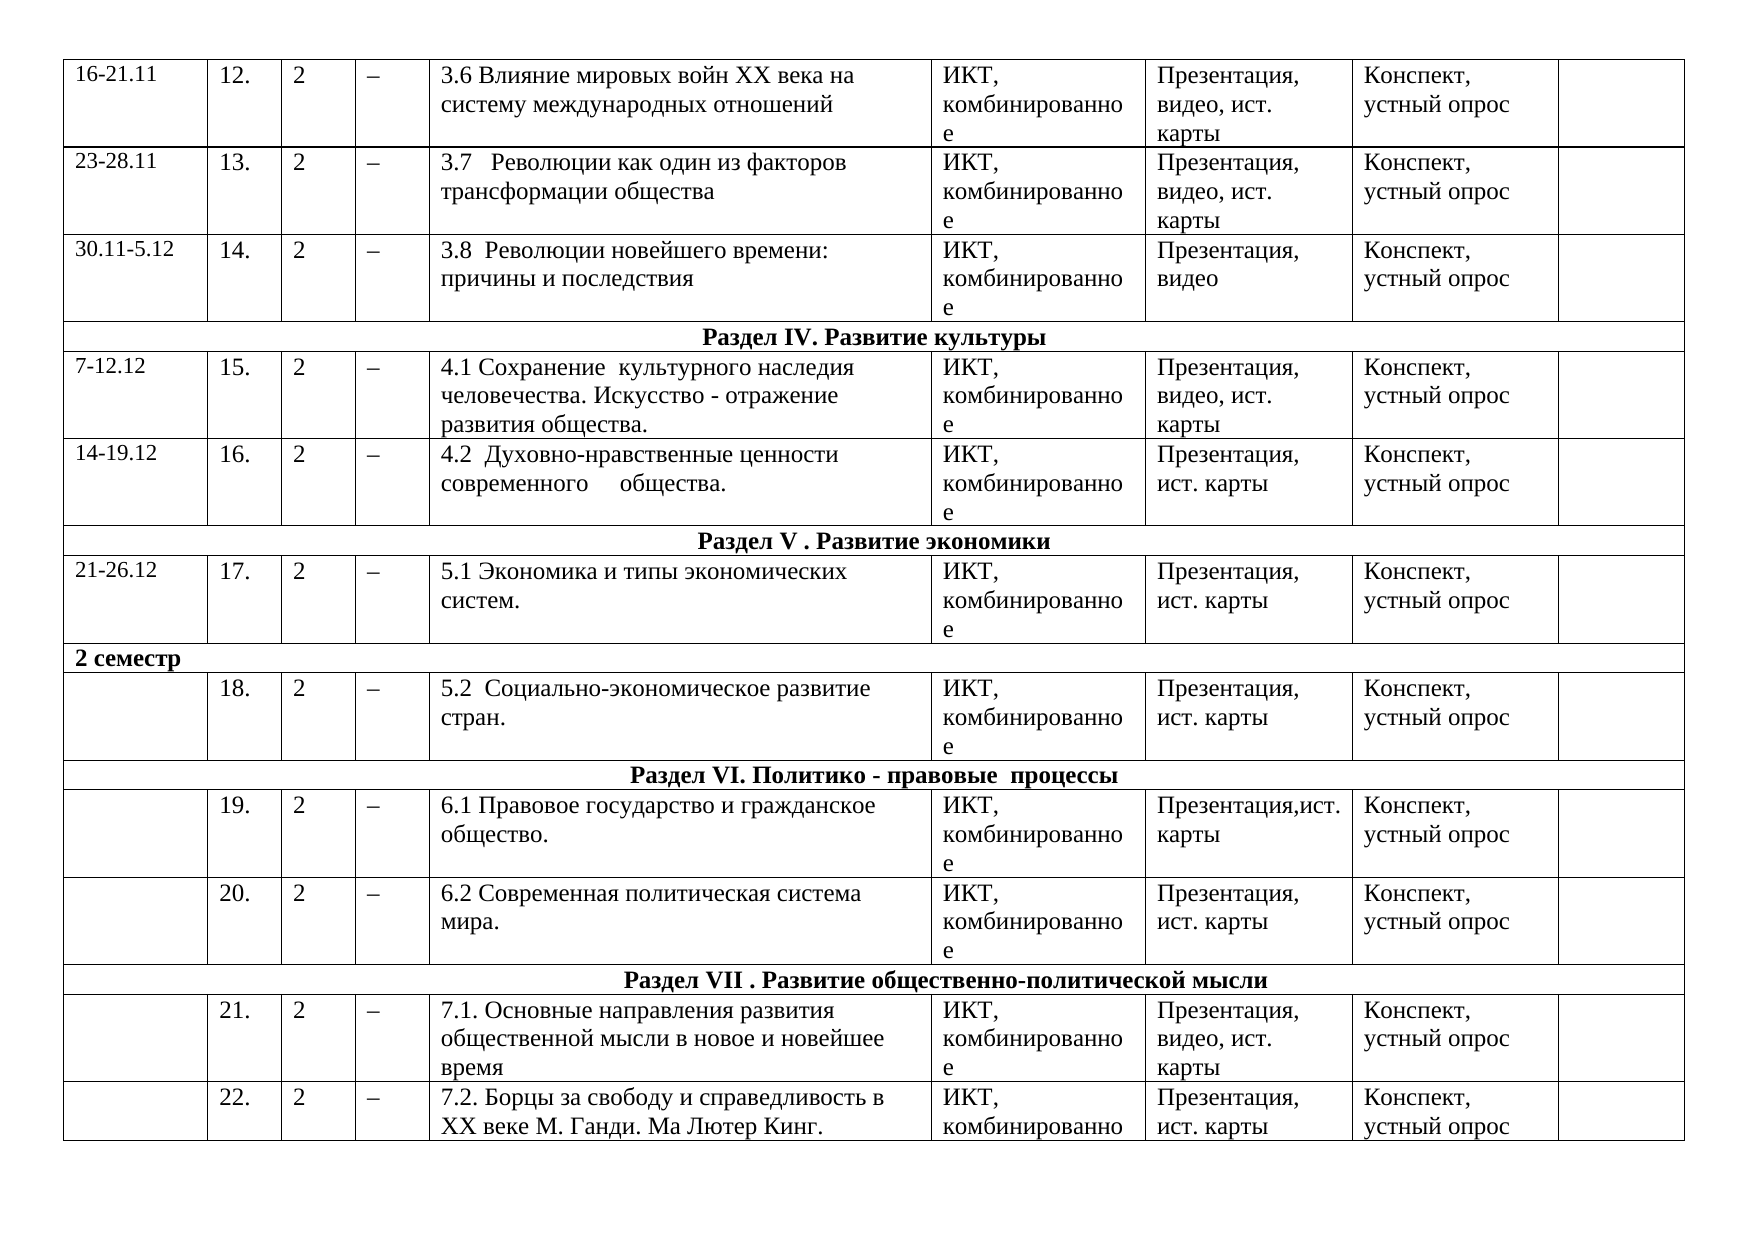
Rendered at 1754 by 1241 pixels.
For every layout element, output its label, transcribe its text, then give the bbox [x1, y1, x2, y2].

table_cell [208, 60, 281, 146]
table_cell Конспект, устный опрос [1353, 556, 1558, 642]
table_cell 16-21.11 [64, 60, 207, 146]
table_cell 2 [282, 673, 355, 759]
table_cell [1559, 878, 1684, 964]
table_cell [1559, 148, 1684, 234]
table_cell 5.2 Социально-экономическое развитие стран. [430, 673, 931, 759]
table_cell Конспект, устный опрос [1353, 352, 1558, 438]
table_cell [1559, 556, 1684, 642]
table_cell 2 семестр [64, 644, 1684, 672]
table_cell 2 [282, 995, 355, 1081]
table_cell [208, 878, 281, 964]
table_cell [208, 673, 281, 759]
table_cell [932, 60, 1145, 146]
table_cell [208, 235, 281, 321]
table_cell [1146, 1082, 1352, 1139]
table_cell [1559, 439, 1684, 525]
table_cell ИКТ, комбинированное [932, 790, 1145, 877]
table_cell [64, 995, 207, 1081]
table_cell Конспект, устный опрос [1353, 790, 1558, 877]
table_cell Конспект, устный опрос [1353, 995, 1558, 1081]
table_cell 14-19.12 [64, 439, 207, 525]
table_cell [1559, 352, 1684, 438]
table_cell Раздел VII . Развитие общественно-политической мысли [64, 965, 1684, 994]
table_cell Конспект, устный опрос [1353, 148, 1558, 234]
table_cell ИКТ, комбинированное [932, 556, 1145, 642]
table_cell – [356, 556, 429, 642]
table_cell Конспект, устный опрос [1353, 878, 1558, 964]
table_cell Презентация, ист. карты [1146, 556, 1352, 642]
table_cell Презентация, ист. карты [1146, 673, 1352, 759]
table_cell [1353, 1082, 1558, 1139]
table_cell – [356, 148, 429, 234]
table_cell – [356, 352, 429, 438]
table_cell 2 [282, 148, 355, 234]
table_cell Раздел VI. Политико - правовые процессы [64, 761, 1684, 789]
table_cell Конспект, устный опрос [1353, 439, 1558, 525]
table_cell ИКТ, комбинированное [932, 673, 1145, 759]
table_cell Презентация, ист. карты [1146, 439, 1352, 525]
table_cell Конспект, устный опрос [1353, 235, 1558, 321]
table_cell 2 [282, 352, 355, 438]
table_cell – [356, 439, 429, 525]
table_cell 3.8 Революции новейшего времени: причины и последствия [430, 235, 931, 321]
table_cell Презентация, видео [1146, 235, 1352, 321]
table_cell 4.2 Духовно-нравственные ценности современного общества. [430, 439, 931, 525]
table_cell Раздел V . Развитие экономики [64, 526, 1684, 555]
table_cell 2 [282, 439, 355, 525]
table_cell Конспект, устный опрос [1353, 673, 1558, 759]
table_cell – [356, 995, 429, 1081]
table_cell 7.1. Основные направления развития общественной мысли в новое и новейшее время [430, 995, 931, 1081]
table_cell ИКТ, комбинированное [932, 878, 1145, 964]
table_cell – [356, 60, 429, 146]
table_cell 2 [282, 790, 355, 877]
table_cell 2 [282, 556, 355, 642]
table_cell Презентация, видео, ист. карты [1146, 60, 1352, 146]
table_cell ИКТ, комбинированное [932, 148, 1145, 234]
table_cell 4.1 Сохранение культурного наследия человечества. Искусство - отражение развития общества. [430, 352, 931, 438]
table_cell 23-28.11 [64, 148, 207, 234]
table_cell 6.1 Правовое государство и гражданское общество. [430, 790, 931, 877]
table_cell ИКТ, комбинированное [932, 352, 1145, 438]
table_cell [208, 995, 281, 1081]
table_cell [430, 1082, 931, 1139]
table_cell [208, 556, 281, 642]
table_cell ИКТ, комбинированное [932, 235, 1145, 321]
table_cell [1353, 60, 1558, 146]
table_cell [1559, 995, 1684, 1081]
table_cell 6.2 Современная политическая система мира. [430, 878, 931, 964]
table_cell 3.6 Влияние мировых войн ХХ века на систему международных отношений [430, 60, 931, 146]
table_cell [932, 1082, 1145, 1139]
table_cell [64, 790, 207, 877]
table_cell [208, 1082, 281, 1139]
table_cell [208, 790, 281, 877]
table_cell – [356, 790, 429, 877]
table_cell [1559, 235, 1684, 321]
table_cell [208, 148, 281, 234]
table_cell 2 [282, 60, 355, 146]
table_cell [64, 1082, 207, 1139]
table_cell Презентация, видео, ист. карты [1146, 352, 1352, 438]
table_cell 3.7 Революции как один из факторов трансформации общества [430, 148, 931, 234]
table_cell 2 [282, 878, 355, 964]
table_cell 30.11-5.12 [64, 235, 207, 321]
table_cell Презентация, ист. карты [1146, 878, 1352, 964]
table_cell 21-26.12 [64, 556, 207, 642]
table_cell ИКТ, комбинированное [932, 995, 1145, 1081]
table_cell [208, 439, 281, 525]
table_cell [64, 673, 207, 759]
table_cell [64, 878, 207, 964]
table_cell [1559, 60, 1684, 146]
table_cell 5.1 Экономика и типы экономических систем. [430, 556, 931, 642]
table_cell 2 [282, 1082, 355, 1139]
table_cell – [356, 1082, 429, 1139]
table_cell [1559, 1082, 1684, 1139]
table_cell ИКТ, комбинированное [932, 439, 1145, 525]
table_cell – [356, 878, 429, 964]
table_cell Презентация, видео, ист. карты [1146, 995, 1352, 1081]
table_cell – [356, 235, 429, 321]
table_cell Презентация, видео, ист. карты [1146, 148, 1352, 234]
table_cell [208, 352, 281, 438]
table_cell [1559, 790, 1684, 877]
table_cell [1559, 673, 1684, 759]
table_cell – [356, 673, 429, 759]
table_cell 7-12.12 [64, 352, 207, 438]
table_cell Раздел IV. Развитие культуры [64, 322, 1684, 351]
table_cell 2 [282, 235, 355, 321]
table_cell Презентация,ист. карты [1146, 790, 1352, 877]
